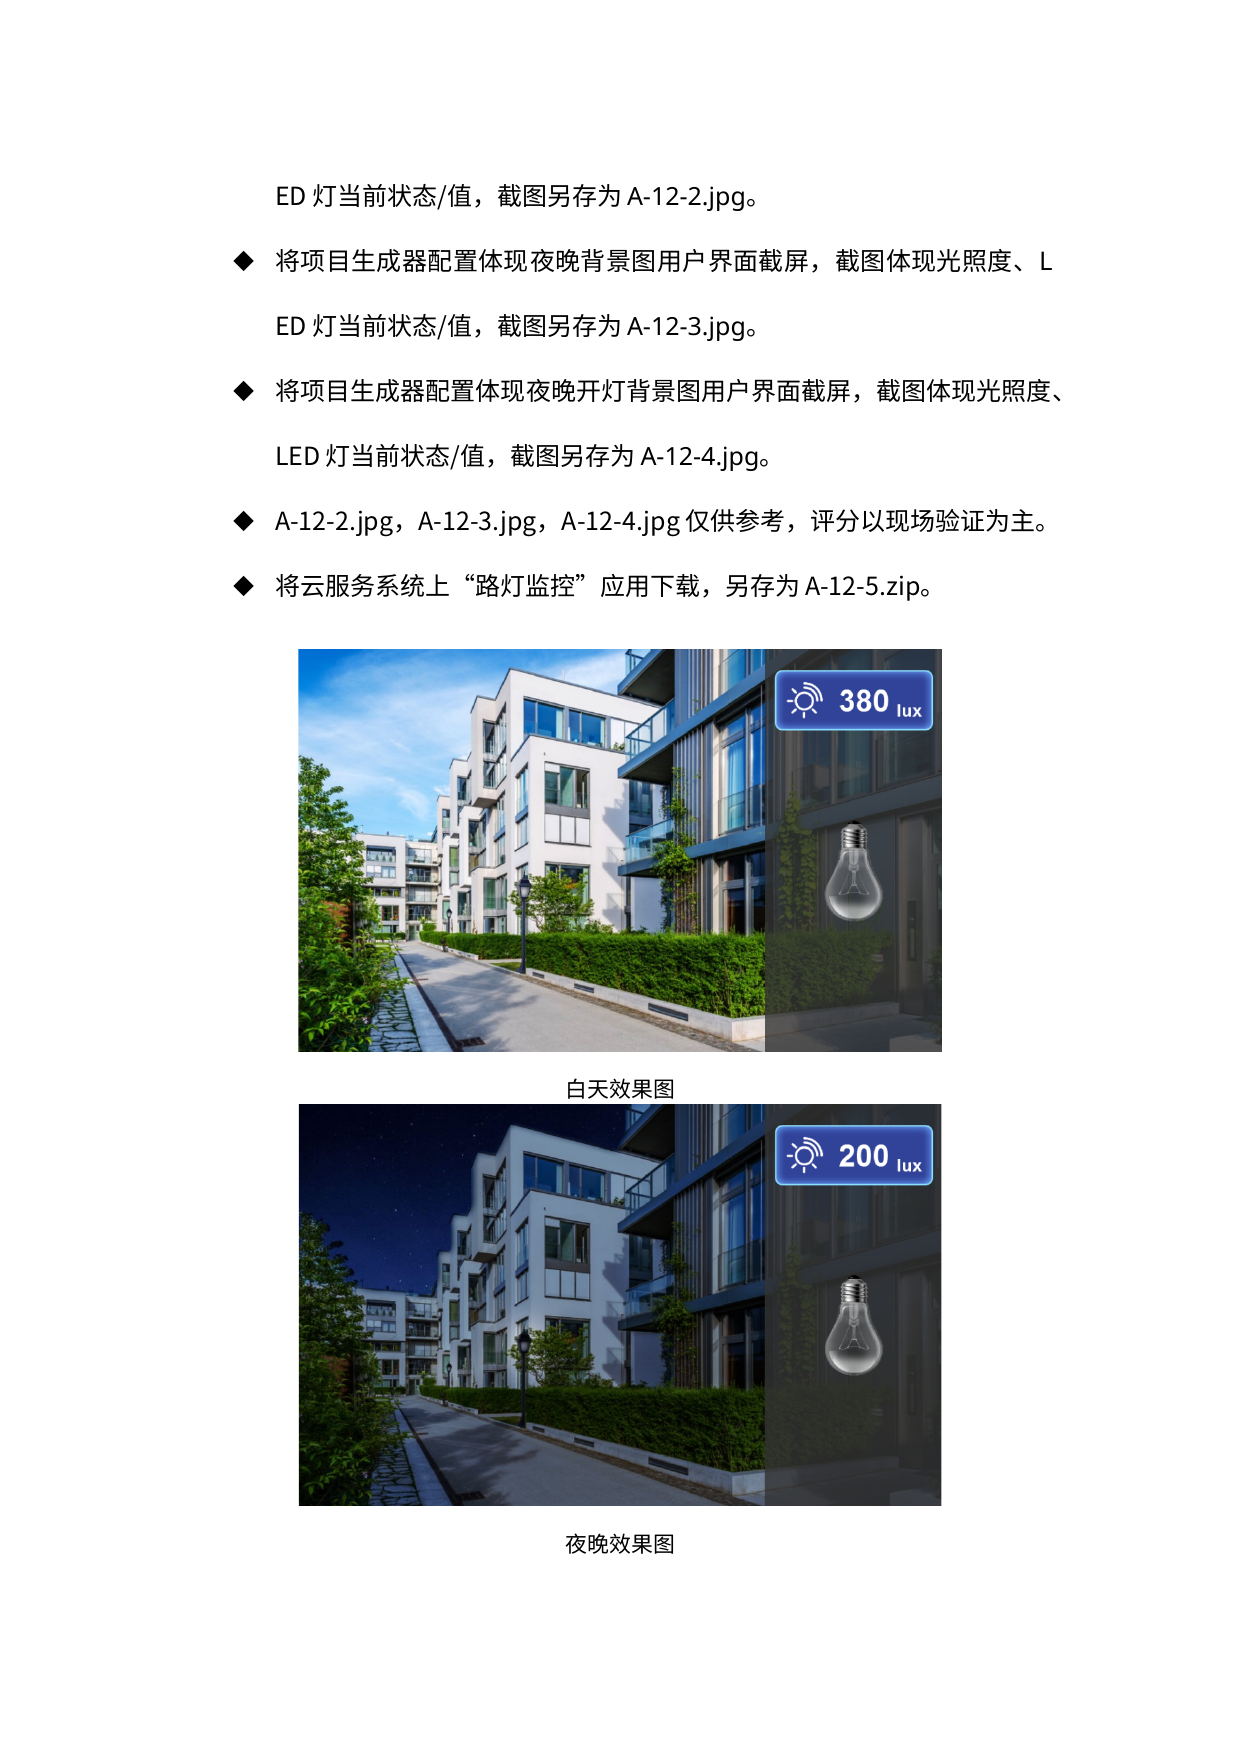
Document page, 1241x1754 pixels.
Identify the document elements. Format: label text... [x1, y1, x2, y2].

list 将项目生成器配置体现夜晚开灯背景图用户界面截屏，截图体现光照度、LED灯当前状态/值，截图另存为A-12-4.jpg。 [231, 357, 1053, 487]
picture [298, 1104, 942, 1506]
text 白天效果图 [187, 1072, 1053, 1104]
list 将云服务系统上“路灯监控”应用下载，另存为A-12-5.zip。 [231, 552, 1053, 617]
list 将项目生成器配置体现夜晚背景图用户界面截屏，截图体现光照度、LED灯当前状态/值，截图另存为A-12-3.jpg。 [231, 227, 1053, 357]
list A-12-2.jpg，A-12-3.jpg，A-12-4.jpg仅供参考，评分以现场验证为主。 [231, 487, 1053, 552]
picture [298, 649, 942, 1052]
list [231, 162, 1053, 227]
text 夜晚效果图 [187, 1527, 1053, 1559]
